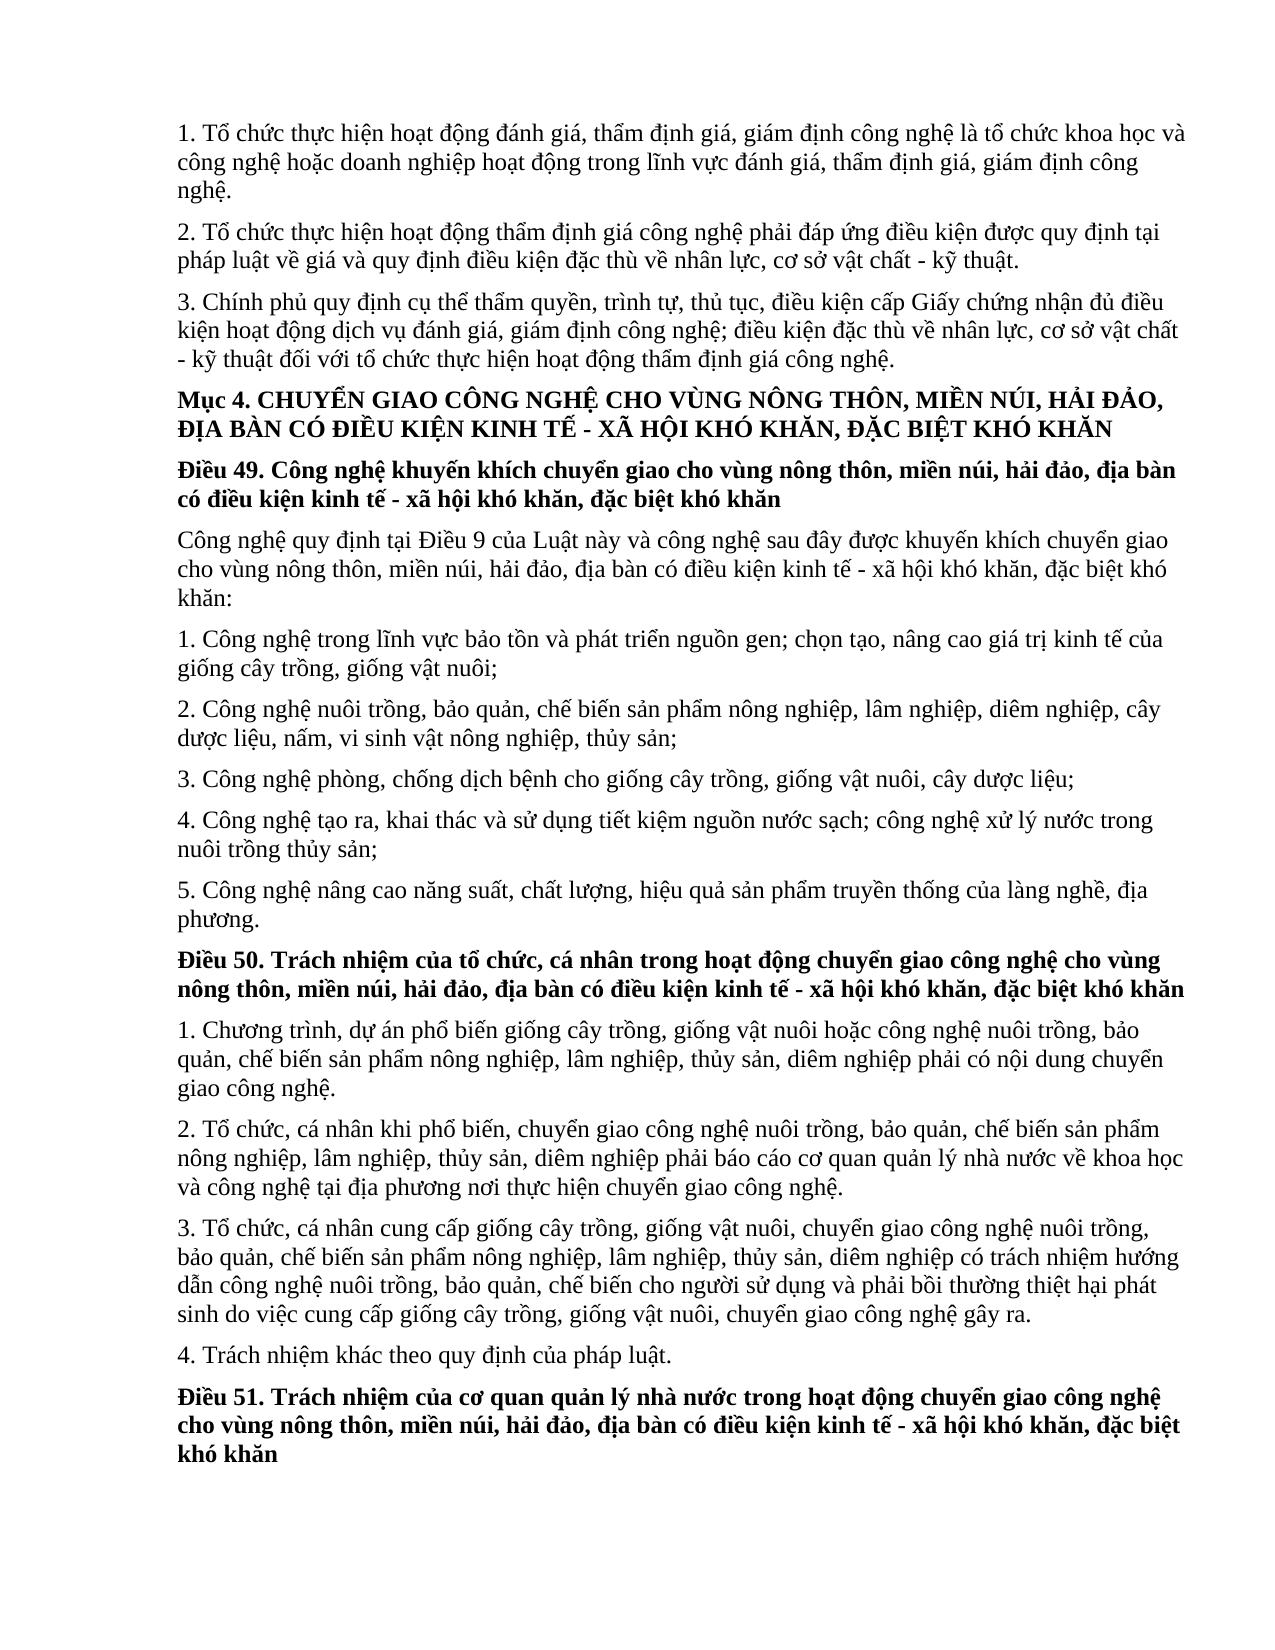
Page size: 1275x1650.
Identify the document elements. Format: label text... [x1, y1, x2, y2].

text 2. Tổ chức, cá nhân khi phổ biến, chuyển giao công nghệ nuôi trồng, bảo quản, chế biến sản phẩm nông nghiệp, lâm nghiệp, thủy sản, diêm nghiệp phải báo cáo cơ quan quản lý nhà nước về khoa học và công nghệ tại địa phương nơi thực hiện chuyển giao công nghệ. [177, 1114, 1186, 1201]
text 2. Tổ chức thực hiện hoạt động thẩm định giá công nghệ phải đáp ứng điều kiện được quy định tại pháp luật về giá và quy định điều kiện đặc thù về nhân lực, cơ sở vật chất - kỹ thuật. [177, 217, 1186, 274]
text 1. Tổ chức thực hiện hoạt động đánh giá, thẩm định giá, giám định công nghệ là tổ chức khoa học và công nghệ hoặc doanh nghiệp hoạt động trong lĩnh vực đánh giá, thẩm định giá, giám định công nghệ. [177, 118, 1186, 204]
text 1. Chương trình, dự án phổ biến giống cây trồng, giống vật nuôi hoặc công nghệ nuôi trồng, bảo quản, chế biến sản phẩm nông nghiệp, lâm nghiệp, thủy sản, diêm nghiệp phải có nội dung chuyển giao công nghệ. [177, 1016, 1186, 1102]
text Mục 4. CHUYỂN GIAO CÔNG NGHỆ CHO VÙNG NÔNG THÔN, MIỀN NÚI, HẢI ĐẢO, ĐỊA BÀN CÓ ĐIỀU KIỆN KINH TẾ - XÃ HỘI KHÓ KHĂN, ĐẶC BIỆT KHÓ KHĂN [177, 386, 1186, 443]
text Điều 51. Trách nhiệm của cơ quan quản lý nhà nước trong hoạt động chuyển giao công nghệ cho vùng nông thôn, miền núi, hải đảo, địa bàn có điều kiện kinh tế - xã hội khó khăn, đặc biệt khó khăn [177, 1382, 1186, 1468]
text 3. Công nghệ phòng, chống dịch bệnh cho giống cây trồng, giống vật nuôi, cây dược liệu; [177, 764, 1186, 793]
text 4. Trách nhiệm khác theo quy định của pháp luật. [177, 1341, 1186, 1369]
text 5. Công nghệ nâng cao năng suất, chất lượng, hiệu quả sản phẩm truyền thống của làng nghề, địa phương. [177, 876, 1186, 933]
text 1. Công nghệ trong lĩnh vực bảo tồn và phát triển nguồn gen; chọn tạo, nâng cao giá trị kinh tế của giống cây trồng, giống vật nuôi; [177, 624, 1186, 682]
text 3. Chính phủ quy định cụ thể thẩm quyền, trình tự, thủ tục, điều kiện cấp Giấy chứng nhận đủ điều kiện hoạt động dịch vụ đánh giá, giám định công nghệ; điều kiện đặc thù về nhân lực, cơ sở vật chất - kỹ thuật đối với tổ chức thực hiện hoạt động thẩm định giá công nghệ. [177, 287, 1186, 373]
text Điều 50. Trách nhiệm của tổ chức, cá nhân trong hoạt động chuyển giao công nghệ cho vùng nông thôn, miền núi, hải đảo, địa bàn có điều kiện kinh tế - xã hội khó khăn, đặc biệt khó khăn [177, 946, 1186, 1003]
text Công nghệ quy định tại Điều 9 của Luật này và công nghệ sau đây được khuyến khích chuyển giao cho vùng nông thôn, miền núi, hải đảo, địa bàn có điều kiện kinh tế - xã hội khó khăn, đặc biệt khó khăn: [177, 526, 1186, 612]
text 3. Tổ chức, cá nhân cung cấp giống cây trồng, giống vật nuôi, chuyển giao công nghệ nuôi trồng, bảo quản, chế biến sản phẩm nông nghiệp, lâm nghiệp, thủy sản, diêm nghiệp có trách nhiệm hướng dẫn công nghệ nuôi trồng, bảo quản, chế biến cho người sử dụng và phải bồi thường thiệt hại phát sinh do việc cung cấp giống cây trồng, giống vật nuôi, chuyển giao công nghệ gây ra. [177, 1213, 1186, 1328]
text Điều 49. Công nghệ khuyến khích chuyển giao cho vùng nông thôn, miền núi, hải đảo, địa bàn có điều kiện kinh tế - xã hội khó khăn, đặc biệt khó khăn [177, 456, 1186, 513]
text 2. Công nghệ nuôi trồng, bảo quản, chế biến sản phẩm nông nghiệp, lâm nghiệp, diêm nghiệp, cây dược liệu, nấm, vi sinh vật nông nghiệp, thủy sản; [177, 694, 1186, 752]
text 4. Công nghệ tạo ra, khai thác và sử dụng tiết kiệm nguồn nước sạch; công nghệ xử lý nước trong nuôi trồng thủy sản; [177, 806, 1186, 863]
